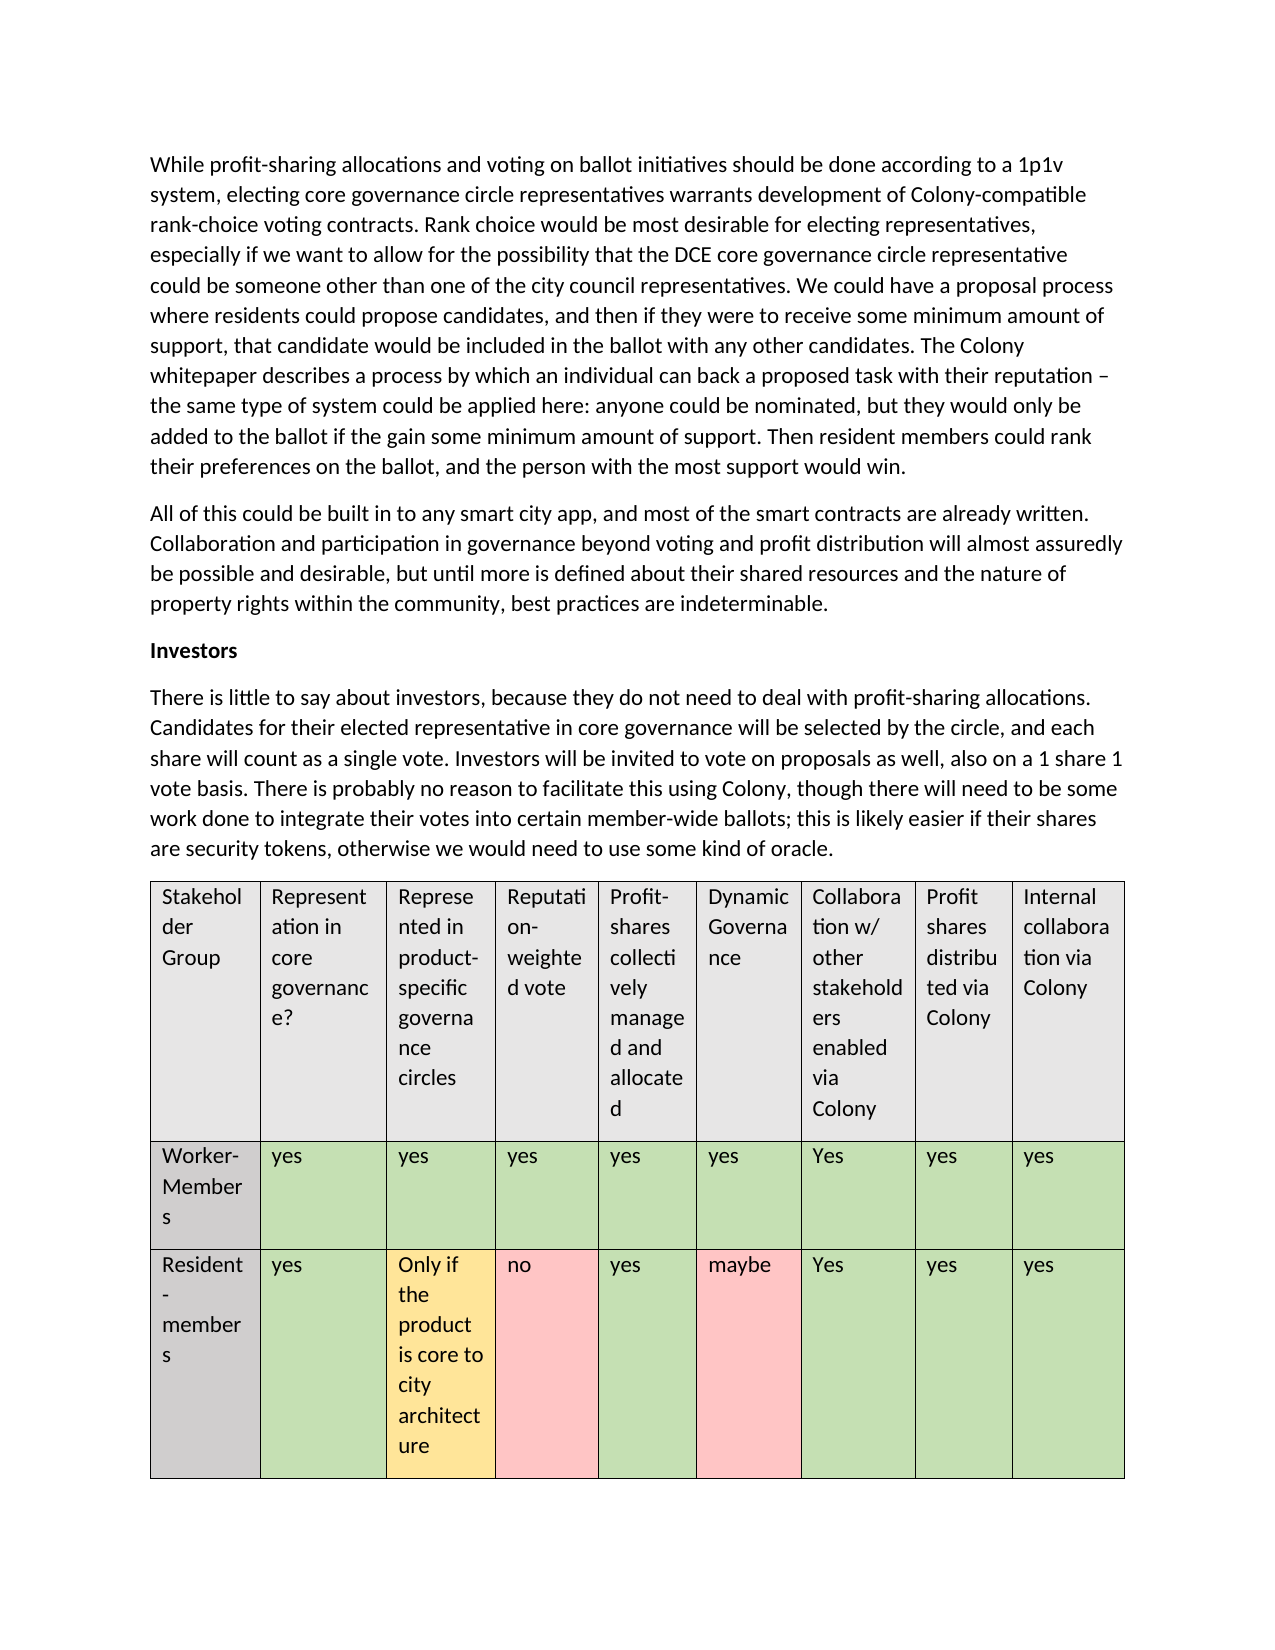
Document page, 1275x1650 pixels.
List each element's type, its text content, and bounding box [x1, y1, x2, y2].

text There is little to say about investors, because they do not need to deal with profit-sharing allocations. Candidates for their elected representative in core governance will be selected by the circle, and each share will count as a single vote. Investors will be invited to vote on proposals as well, also on a 1 share 1 vote basis. There is probably no reason to facilitate this using Colony, though there will need to be some work done to integrate their votes into certain member-wide ballots; this is likely easier if their shares are security tokens, otherwise we would need to use some kind of oracle. [150, 683, 1125, 862]
text All of this could be built in to any smart city app, and most of the smart contracts are already written. Collaboration and participation in governance beyond voting and profit distribution will almost assuredly be possible and desirable, but until more is defined about their shared resources and the nature of property rights within the community, best practices are indeterminable. [150, 499, 1125, 618]
table_cell yes [496, 1142, 598, 1249]
table_cell yes [1013, 1250, 1124, 1478]
table_header Internal collaboration via Colony [1013, 882, 1124, 1141]
text Investors [150, 636, 1125, 664]
table_header Stakeholder Group [151, 882, 260, 1141]
table_header Reputation-weighted vote [496, 882, 598, 1141]
table_cell yes [916, 1250, 1012, 1478]
table_cell yes [916, 1142, 1012, 1249]
text While profit-sharing allocations and voting on ballot initiatives should be done according to a 1p1v system, electing core governance circle representatives warrants development of Colony-compatible rank-choice voting contracts. Rank choice would be most desirable for electing representatives, especially if we want to allow for the possibility that the DCE core governance circle representative could be someone other than one of the city council representatives. We could have a proposal process where residents could propose candidates, and then if they were to receive some minimum amount of support, that candidate would be included in the ballot with any other candidates. The Colony whitepaper describes a process by which an individual can back a proposed task with their reputation – the same type of system could be applied here: anyone could be nominated, but they would only be added to the ballot if the gain some minimum amount of support. Then resident members could rank their preferences on the ballot, and the person with the most support would win. [150, 150, 1125, 480]
table_cell yes [599, 1250, 696, 1478]
table_cell maybe [697, 1250, 801, 1478]
table_cell Only if the product is core to city architecture [387, 1250, 495, 1478]
table_cell yes [387, 1142, 495, 1249]
table_cell yes [261, 1250, 386, 1478]
table_header Profit-shares collectively managed and allocated [599, 882, 696, 1141]
table_cell no [496, 1250, 598, 1478]
table_header Represented in product-specific governance circles [387, 882, 495, 1141]
table_cell Yes [802, 1142, 915, 1249]
table_cell yes [599, 1142, 696, 1249]
table_cell yes [261, 1142, 386, 1249]
table_cell Yes [802, 1250, 915, 1478]
table_cell yes [697, 1142, 801, 1249]
table_cell Resident-members [151, 1250, 260, 1478]
table_cell Worker-Members [151, 1142, 260, 1249]
table_header Representation in core governance? [261, 882, 386, 1141]
table_header Profit shares distributed via Colony [916, 882, 1012, 1141]
table_cell yes [1013, 1142, 1124, 1249]
table_header Collaboration w/ other stakeholders enabled via Colony [802, 882, 915, 1141]
table_header Dynamic Governance [697, 882, 801, 1141]
